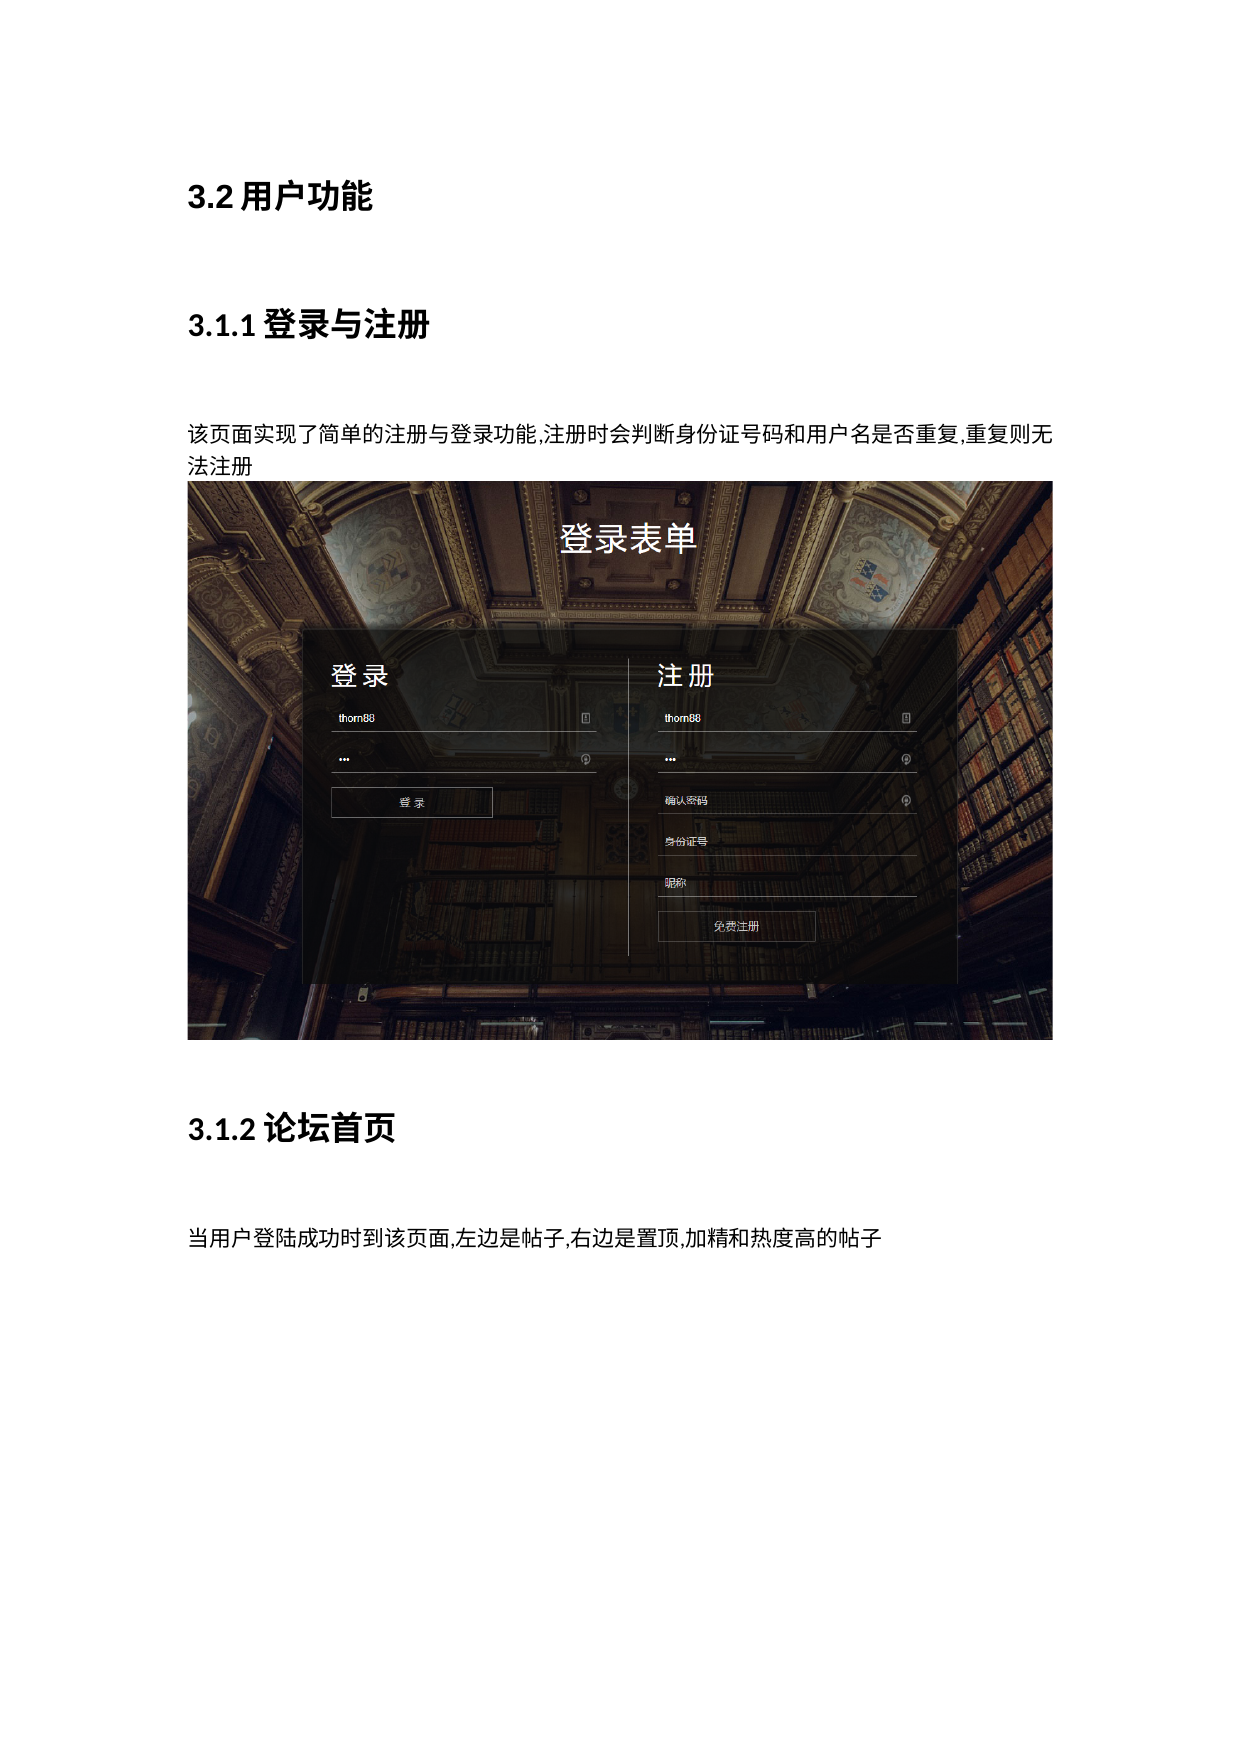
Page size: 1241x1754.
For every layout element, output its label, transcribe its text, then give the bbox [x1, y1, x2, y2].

subtitle 3.1.2 论坛首页 [187, 1093, 1053, 1158]
picture [187, 481, 1053, 1040]
subtitle 3.2用户功能 [187, 162, 1053, 227]
text 当用户登陆成功时到该页面,左边是帖子,右边是置顶,加精和热度高的帖子 [187, 1221, 1053, 1253]
subtitle 3.1.1 登录与注册 [187, 289, 1053, 354]
text 该页面实现了简单的注册与登录功能,注册时会判断身份证号码和用户名是否重复,重复则无法注册 [187, 416, 1053, 481]
